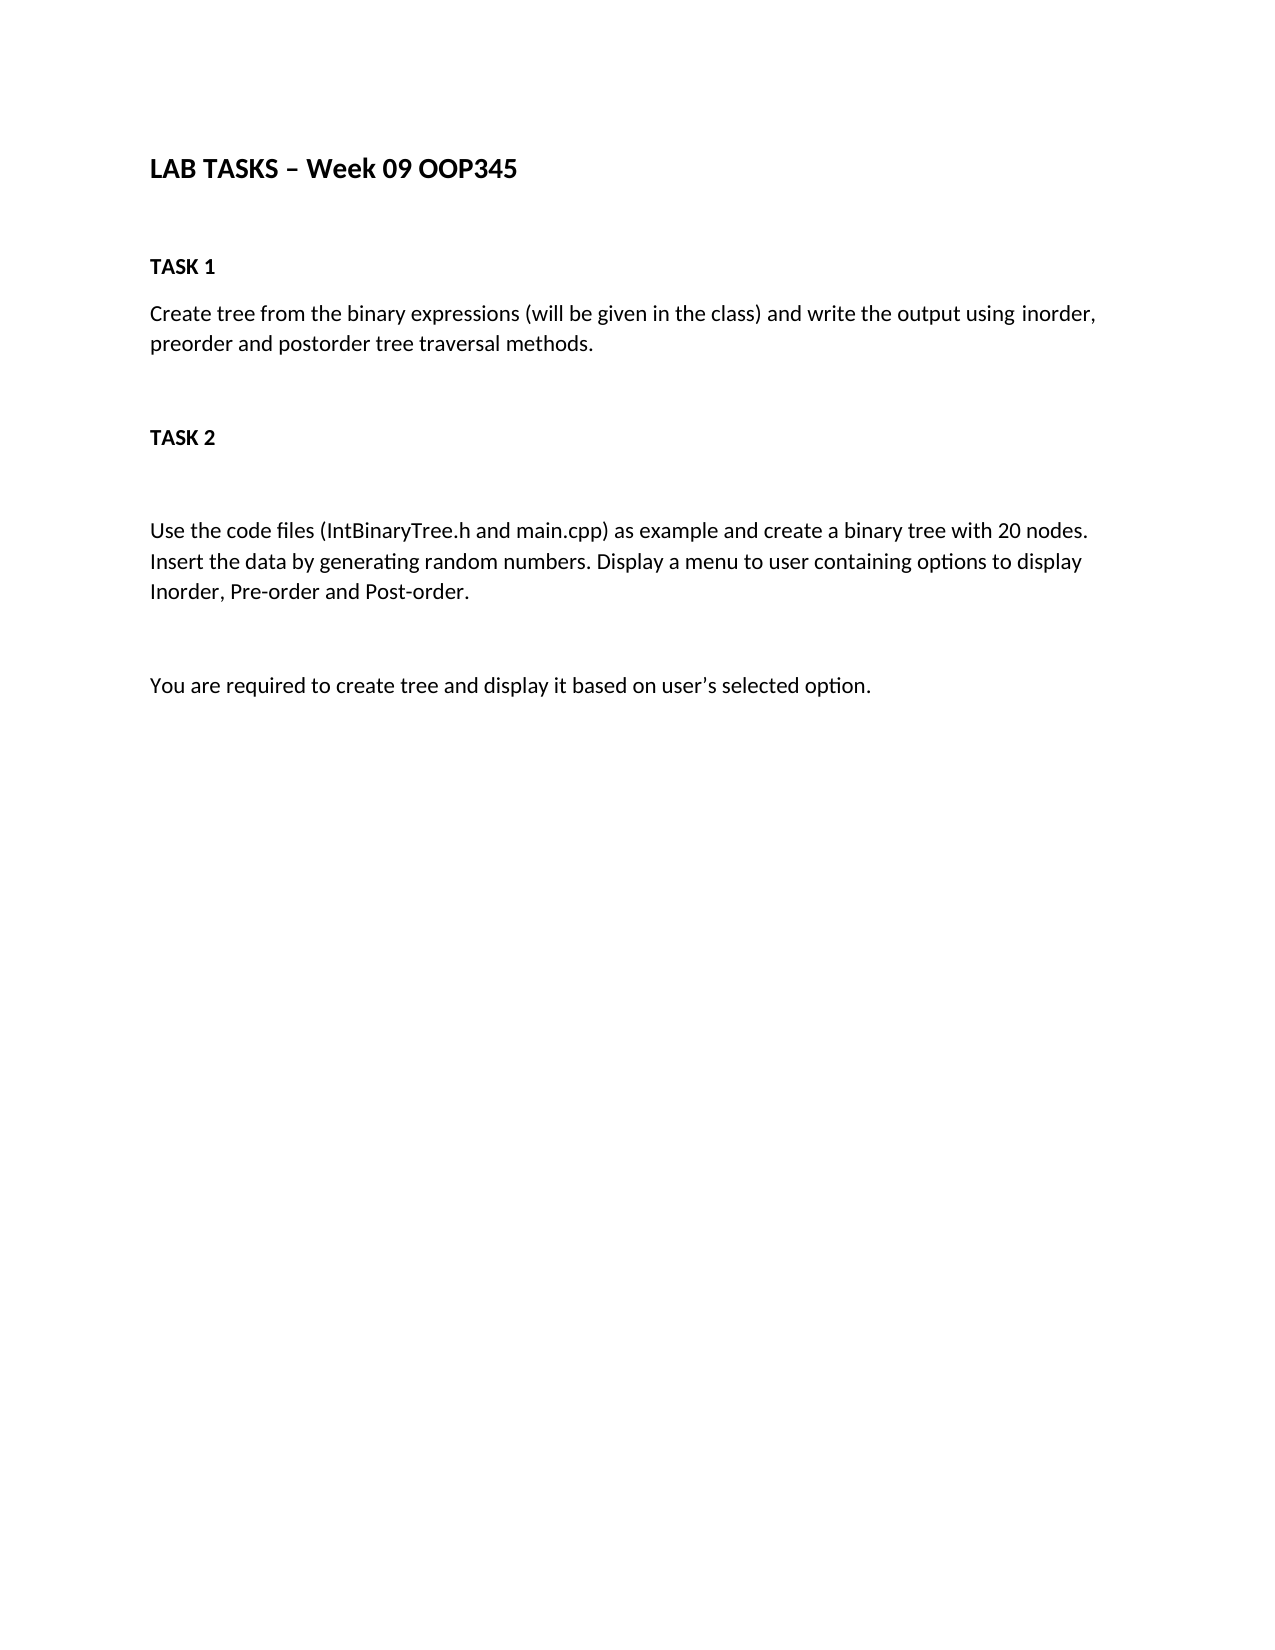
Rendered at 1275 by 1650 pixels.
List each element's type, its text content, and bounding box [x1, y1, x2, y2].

text You are required to create tree and display it based on user’s selected option. [150, 671, 1125, 699]
text TASK 2 [150, 423, 1125, 451]
text LAB TASKS – Week 09 OOP345 [150, 150, 1125, 186]
text Use the code files (IntBinaryTree.h and main.cpp) as example and create a binary tree with 20 nodes. Insert the data by generating random numbers. Display a menu to user containing options to display Inorder, Pre-order and Post-order. [150, 517, 1125, 605]
text Create tree from the binary expressions (will be given in the class) and write the output using inorder, preorder and postorder tree traversal methods. [150, 299, 1125, 357]
text TASK 1 [150, 252, 1125, 280]
